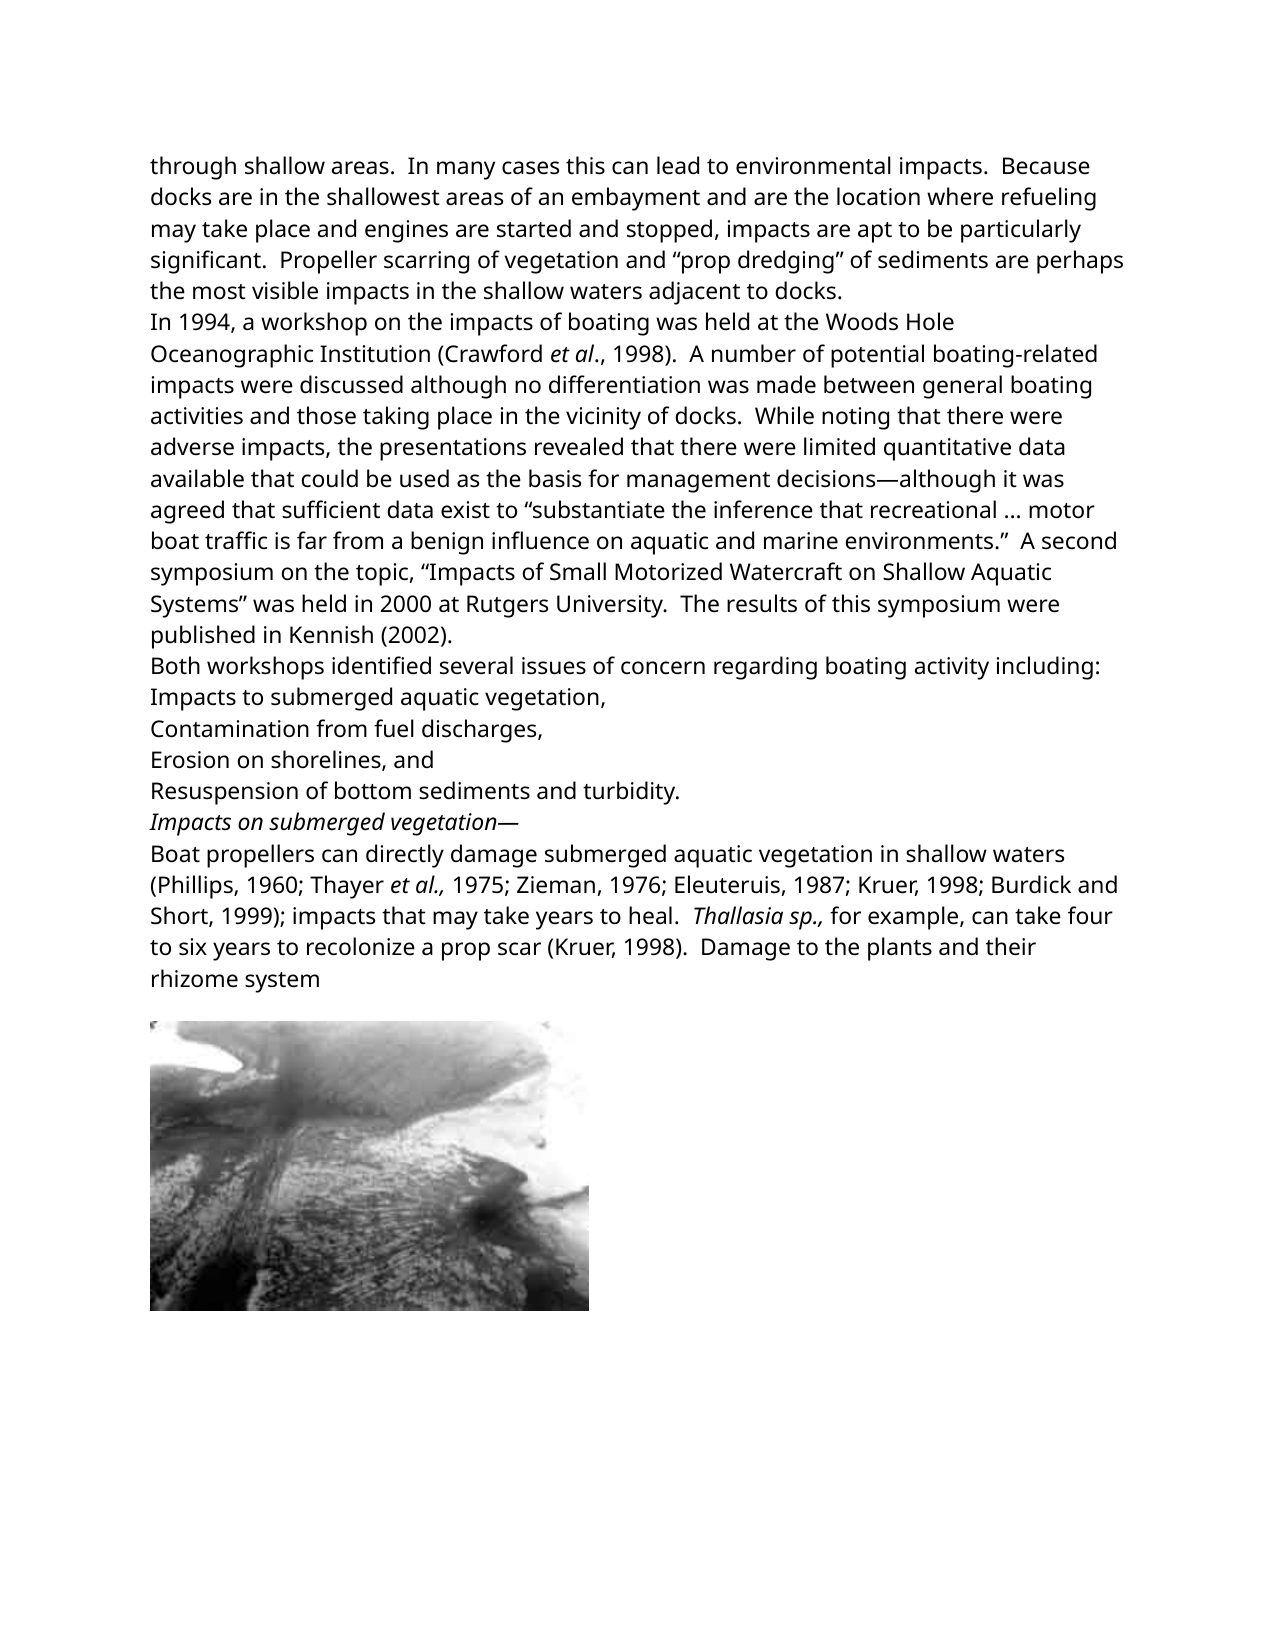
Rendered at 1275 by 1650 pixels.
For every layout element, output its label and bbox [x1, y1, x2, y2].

picture [150, 1021, 589, 1311]
